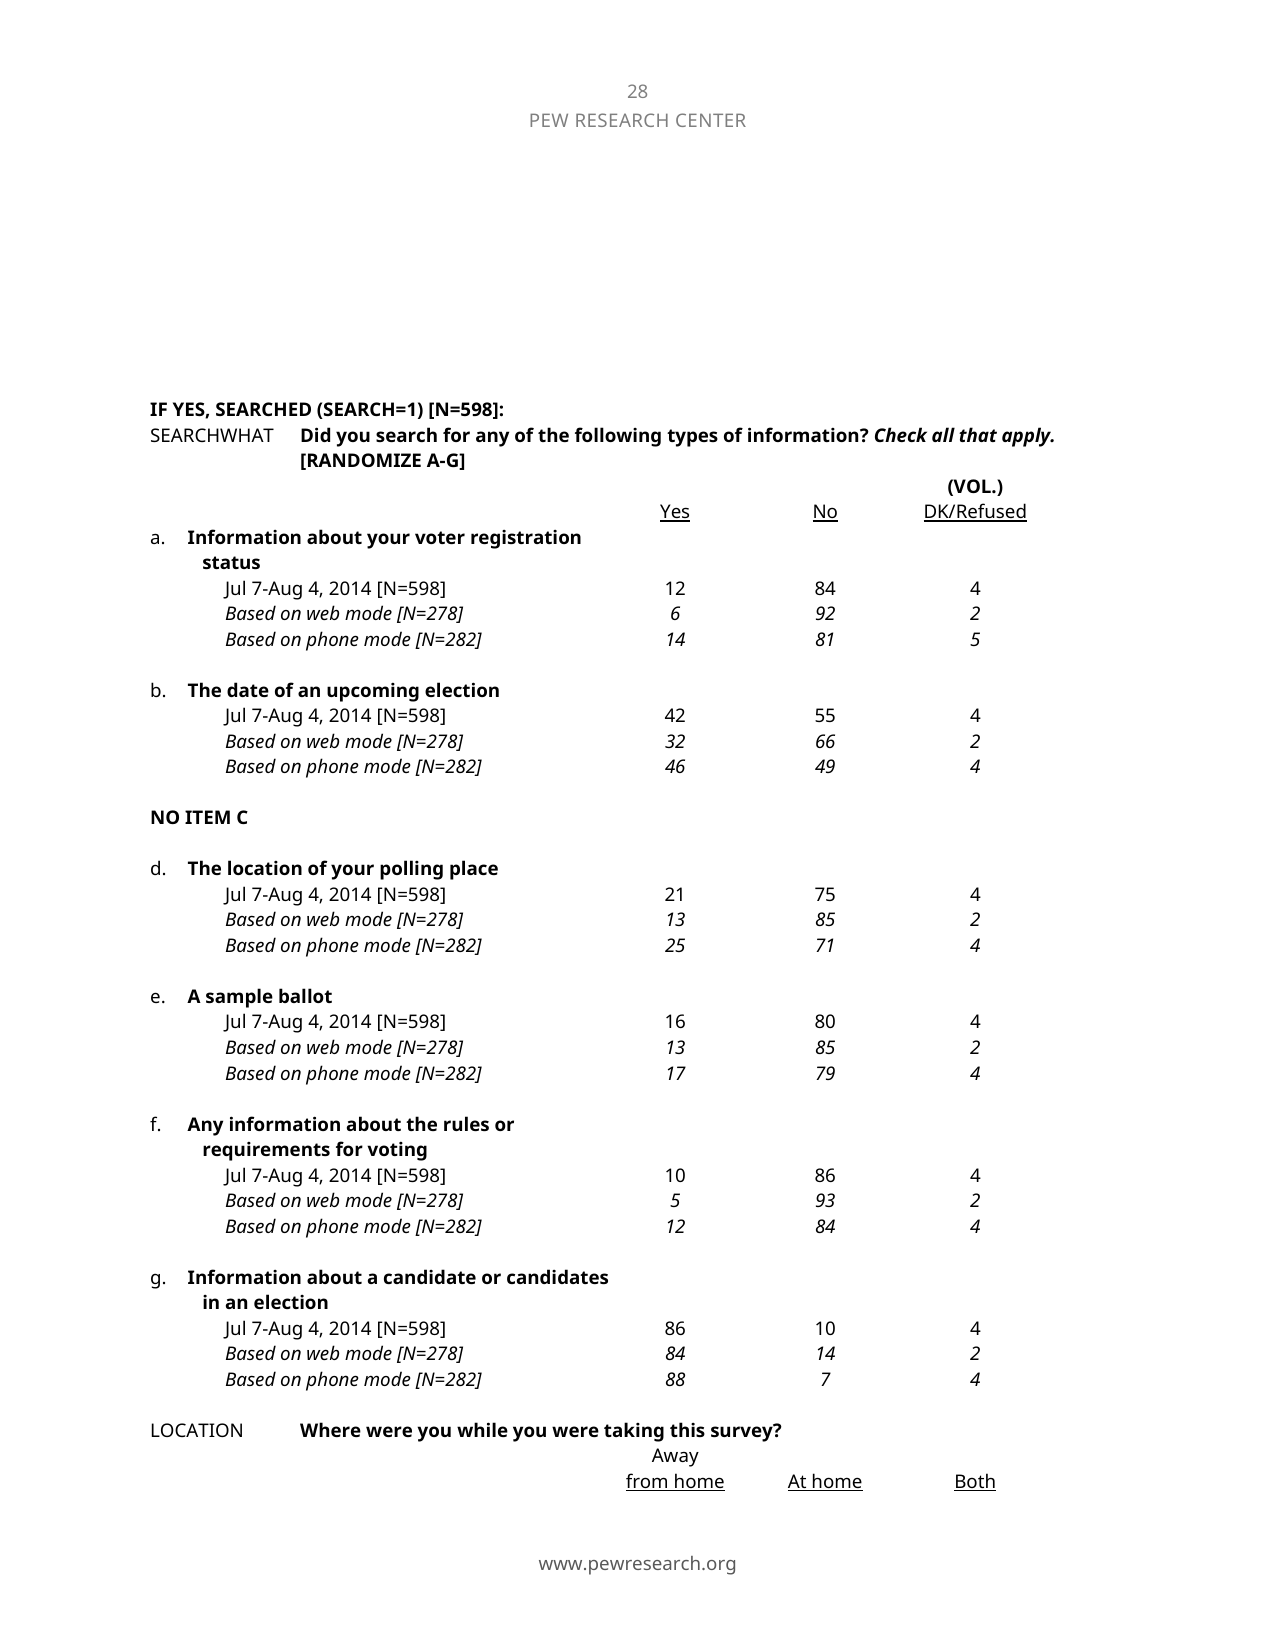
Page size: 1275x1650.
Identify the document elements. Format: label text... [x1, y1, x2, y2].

text Based on phone mode [N=282] 25 71 4 [150, 932, 1125, 958]
text Jul 7-Aug 4, 2014 [N=598] 42 55 4 [150, 703, 1125, 728]
text Based on web mode [N=278] 5 93 2 [150, 1187, 1125, 1213]
text f. Any information about the rules or [150, 1111, 1125, 1136]
text SEARCHWHAT Did you search for any of the following types of information? Check all that apply. [RANDOMIZE A-G] [150, 422, 1125, 473]
text NO ITEM C [150, 805, 1125, 830]
text Jul 7-Aug 4, 2014 [N=598] 10 86 4 [150, 1162, 1125, 1187]
text Jul 7-Aug 4, 2014 [N=598] 12 84 4 [150, 575, 1125, 601]
text a. Information about your voter registration [150, 524, 1125, 549]
text Jul 7-Aug 4, 2014 [N=598] 86 10 4 [150, 1315, 1125, 1341]
text from home At home Both [150, 1468, 1125, 1494]
text Based on web mode [N=278] 13 85 2 [150, 1034, 1125, 1060]
text (VOL.) [150, 473, 1125, 498]
text g. Information about a candidate or candidates [150, 1264, 1125, 1289]
text Yes No DK/Refused [150, 498, 1125, 524]
text in an election [150, 1289, 1125, 1315]
text Based on phone mode [N=282] 88 7 4 [150, 1366, 1125, 1392]
text Based on phone mode [N=282] 14 81 5 [150, 626, 1125, 652]
text e. A sample ballot [150, 983, 1125, 1009]
text Jul 7-Aug 4, 2014 [N=598] 21 75 4 [150, 881, 1125, 907]
text LOCATION Where were you while you were taking this survey? [150, 1417, 1125, 1443]
text IF YES, SEARCHED (SEARCH=1) [N=598]: [150, 396, 1125, 422]
text Based on phone mode [N=282] 17 79 4 [150, 1060, 1125, 1085]
text b. The date of an upcoming election [150, 677, 1125, 703]
text Based on web mode [N=278] 13 85 2 [150, 907, 1125, 932]
text Based on web mode [N=278] 6 92 2 [150, 601, 1125, 626]
text Based on web mode [N=278] 84 14 2 [150, 1341, 1125, 1366]
text status [150, 549, 1125, 575]
text requirements for voting [150, 1136, 1125, 1162]
text Jul 7-Aug 4, 2014 [N=598] 16 80 4 [150, 1009, 1125, 1034]
text Based on phone mode [N=282] 46 49 4 [150, 754, 1125, 779]
text Based on phone mode [N=282] 12 84 4 [150, 1213, 1125, 1238]
text Based on web mode [N=278] 32 66 2 [150, 728, 1125, 754]
text d. The location of your polling place [150, 856, 1125, 881]
text Away [150, 1443, 1125, 1468]
